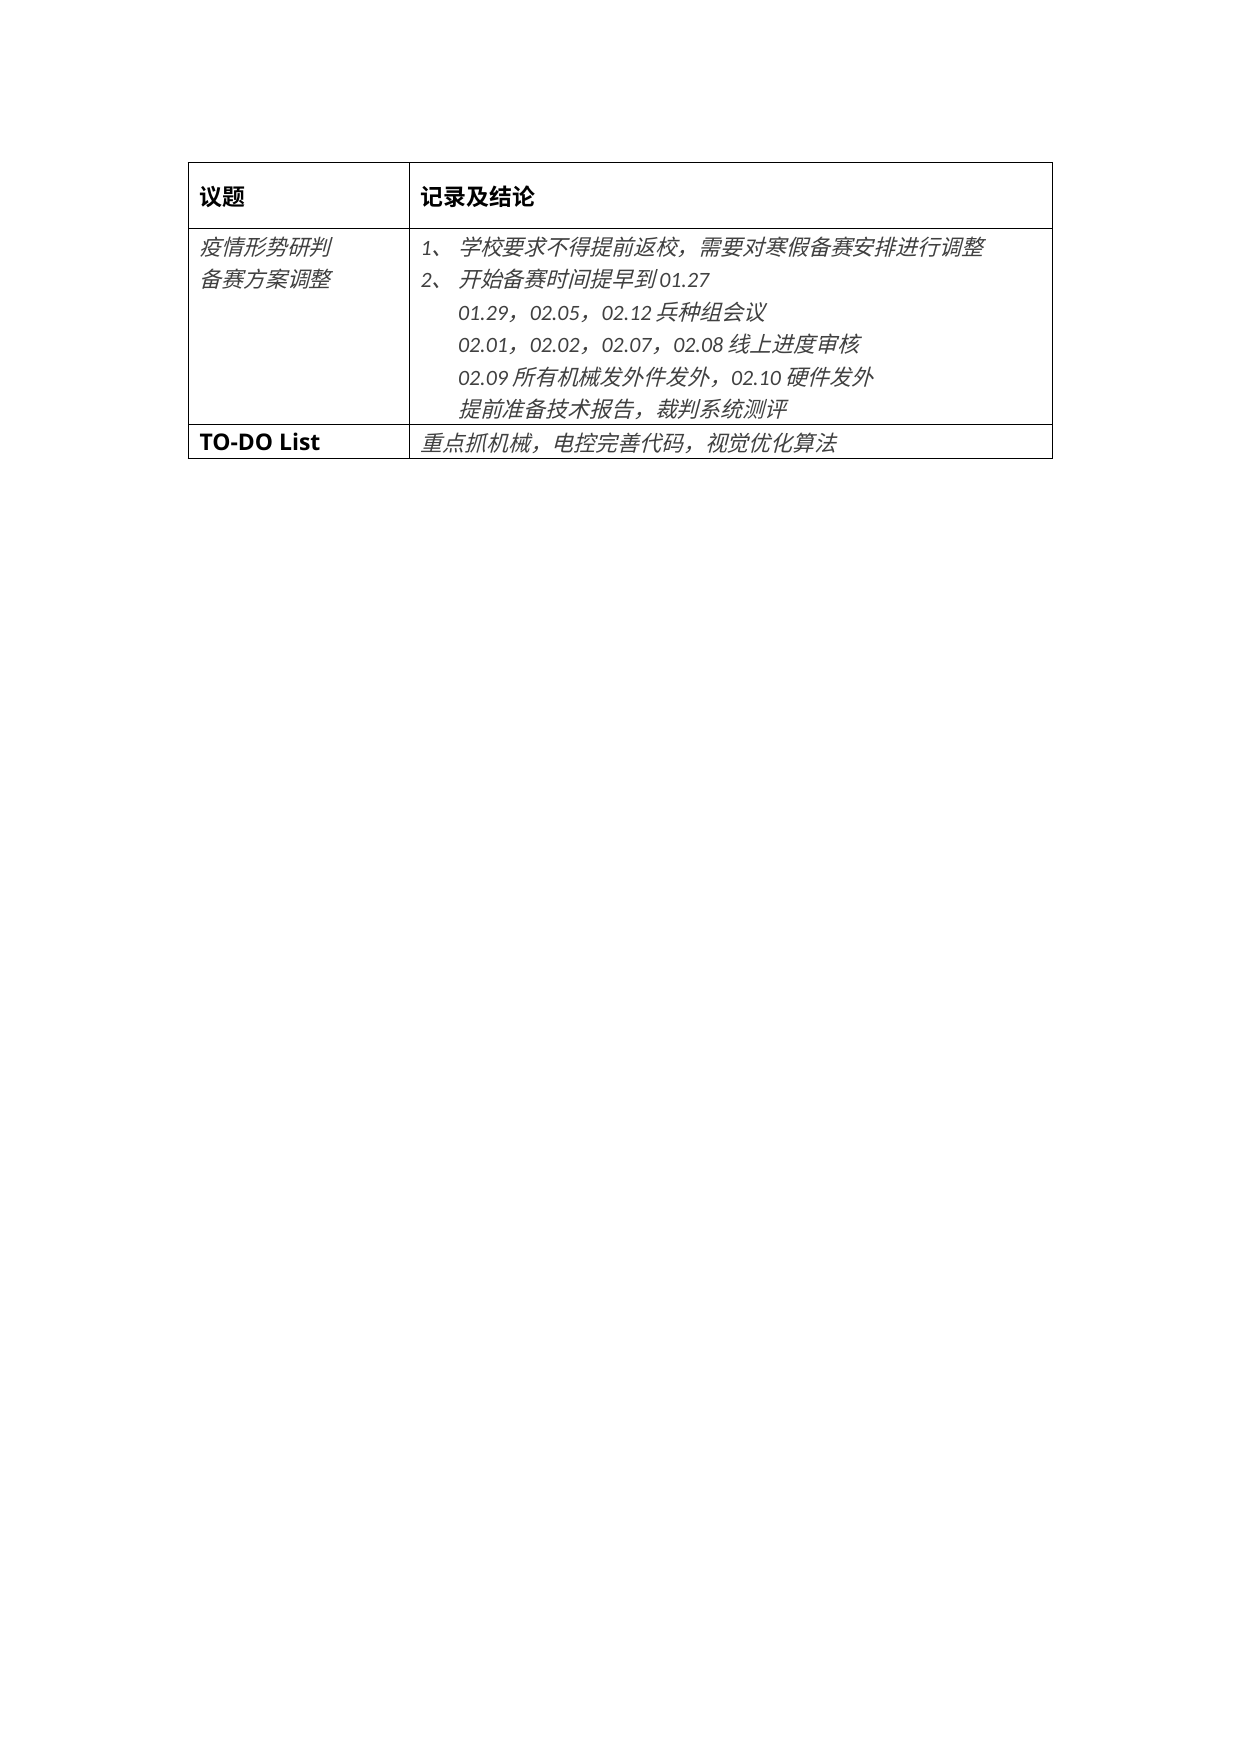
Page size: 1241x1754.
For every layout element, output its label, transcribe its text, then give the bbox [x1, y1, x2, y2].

table_cell 记录及结论 [410, 163, 1052, 228]
table_cell 议题 [189, 163, 409, 228]
table_cell 学校要求不得提前返校，需要对寒假备赛安排进行调整 开始备赛时间提早到01.27 01.29，02.05，02.12兵种组会议 02.01，02.02，02.07，02.08线上进度审核 02.09所有机械发外件发外，02.10硬件发外 提前准备技术报告，裁判系统测评 [410, 229, 1052, 424]
table_cell 重点抓机械，电控完善代码，视觉优化算法 [410, 425, 1052, 458]
table_cell 疫情形势研判 备赛方案调整 [189, 229, 409, 424]
table_cell TO-DO List [189, 425, 409, 458]
